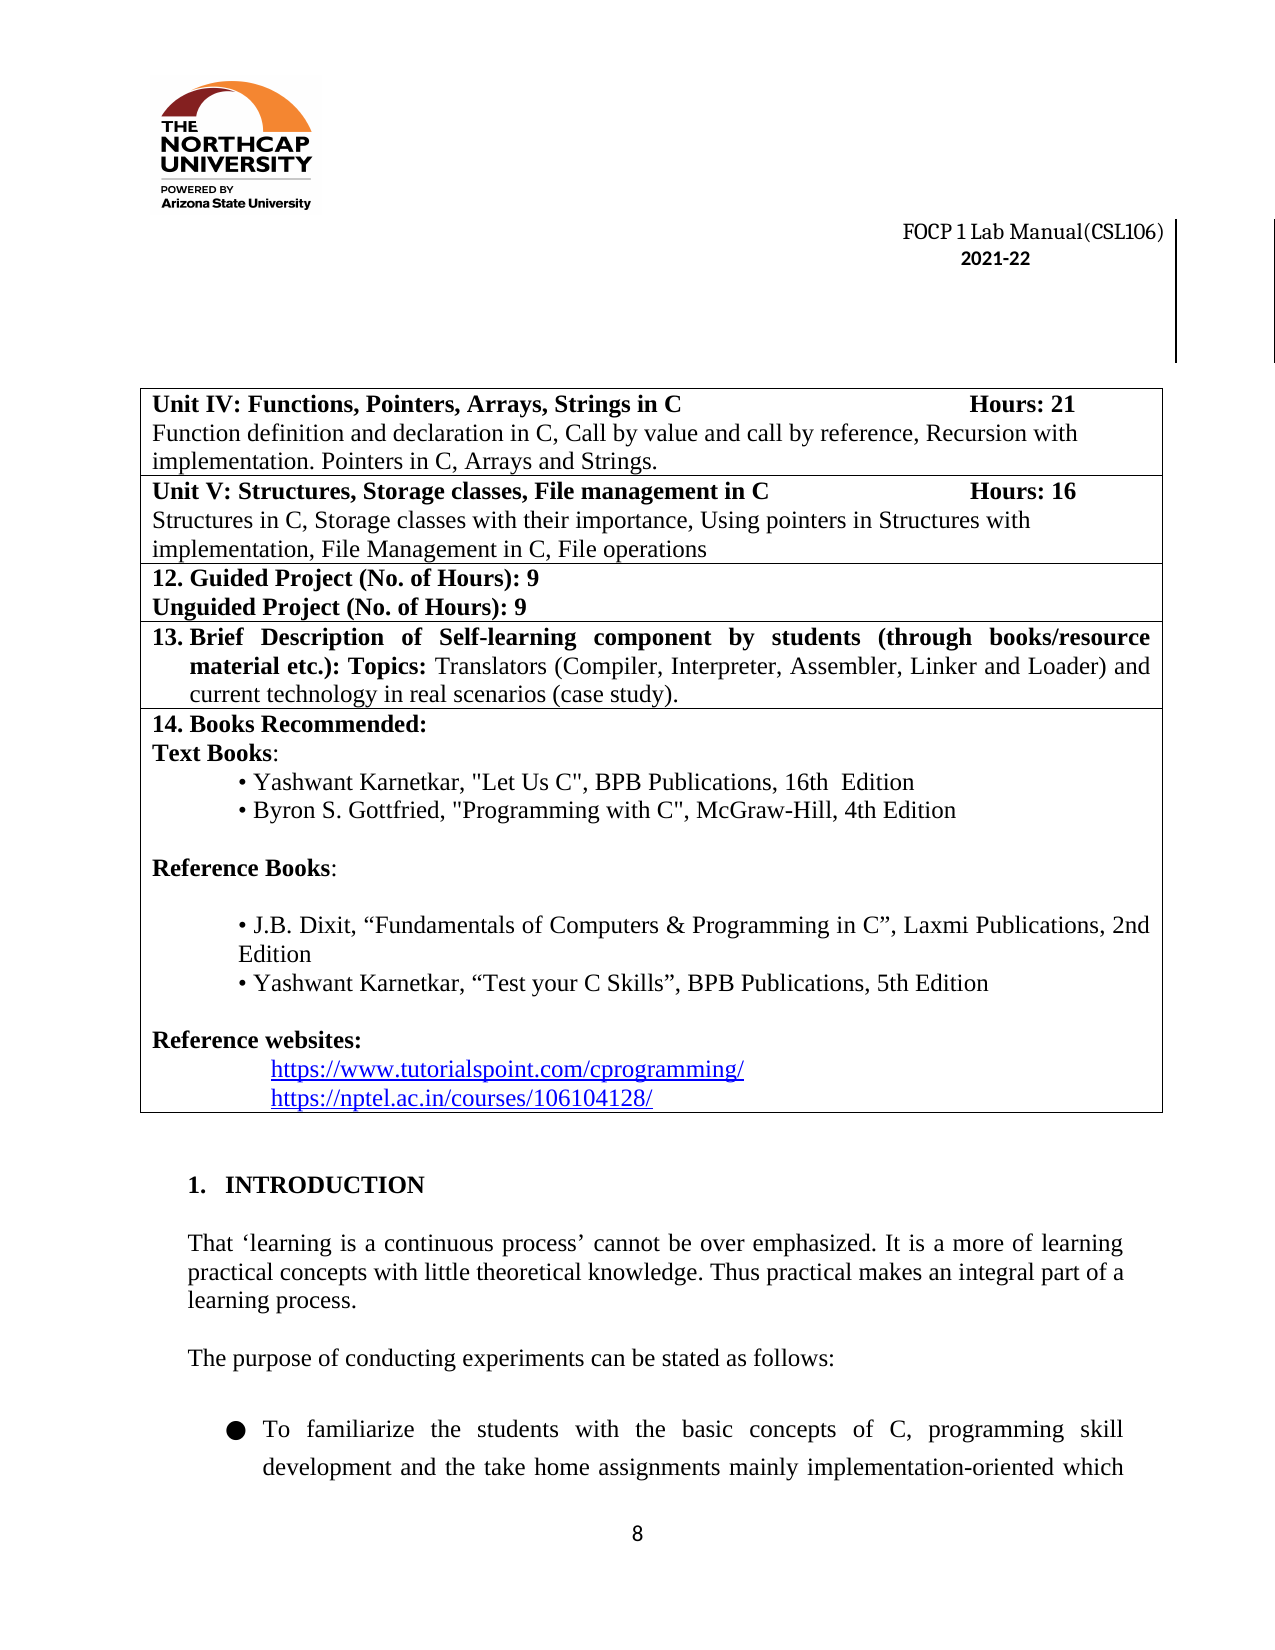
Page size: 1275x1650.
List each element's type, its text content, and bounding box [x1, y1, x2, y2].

picture [150, 75, 323, 215]
table_cell Brief Description of Self-learning component by students (through books/resource material etc.): Topics: Translators (Compiler, Interpreter, Assembler, Linker and Loader) and current technology in real scenarios (case study). [141, 622, 1162, 708]
table_cell Guided Project (No. of Hours): 9 Unguided Project (No. of Hours): 9 [141, 564, 1162, 621]
table_cell Unit V: Structures, Storage classes, File management in C Hours: 16 Structures in C, Storage classes with their importance, Using pointers in Structures with implementation, File Management in C, File operations [141, 476, 1162, 562]
text That ‘learning is a continuous process’ cannot be over emphasized. It is a more of learning practical concepts with little theoretical knowledge. Thus practical makes an integral part of a learning process. [187, 1228, 1125, 1314]
table_cell Books Recommended: Text Books: • Yashwant Karnetkar, "Let Us C", BPB Publications, 16th Edition • Byron S. Gottfried, "Programming with C", McGraw-Hill, 4th Edition Reference Books: • J.B. Dixit, “Fundamentals of Computers & Programming in C”, Laxmi Publications, 2nd Edition • Yashwant Karnetkar, “Test your C Skills”, BPB Publications, 5th Edition Reference websites: https://www.tutorialspoint.com/cprogramming/ https://nptel.ac.in/courses/106104128/ [141, 709, 1162, 1112]
text The purpose of conducting experiments can be stated as follows: [187, 1343, 1125, 1372]
table_cell Unit IV: Functions, Pointers, Arrays, Strings in C Hours: 21 Function definition and declaration in C, Call by value and call by reference, Recursion with implementation. Pointers in C, Arrays and Strings. [141, 389, 1162, 475]
list INTRODUCTION [187, 1170, 1125, 1199]
